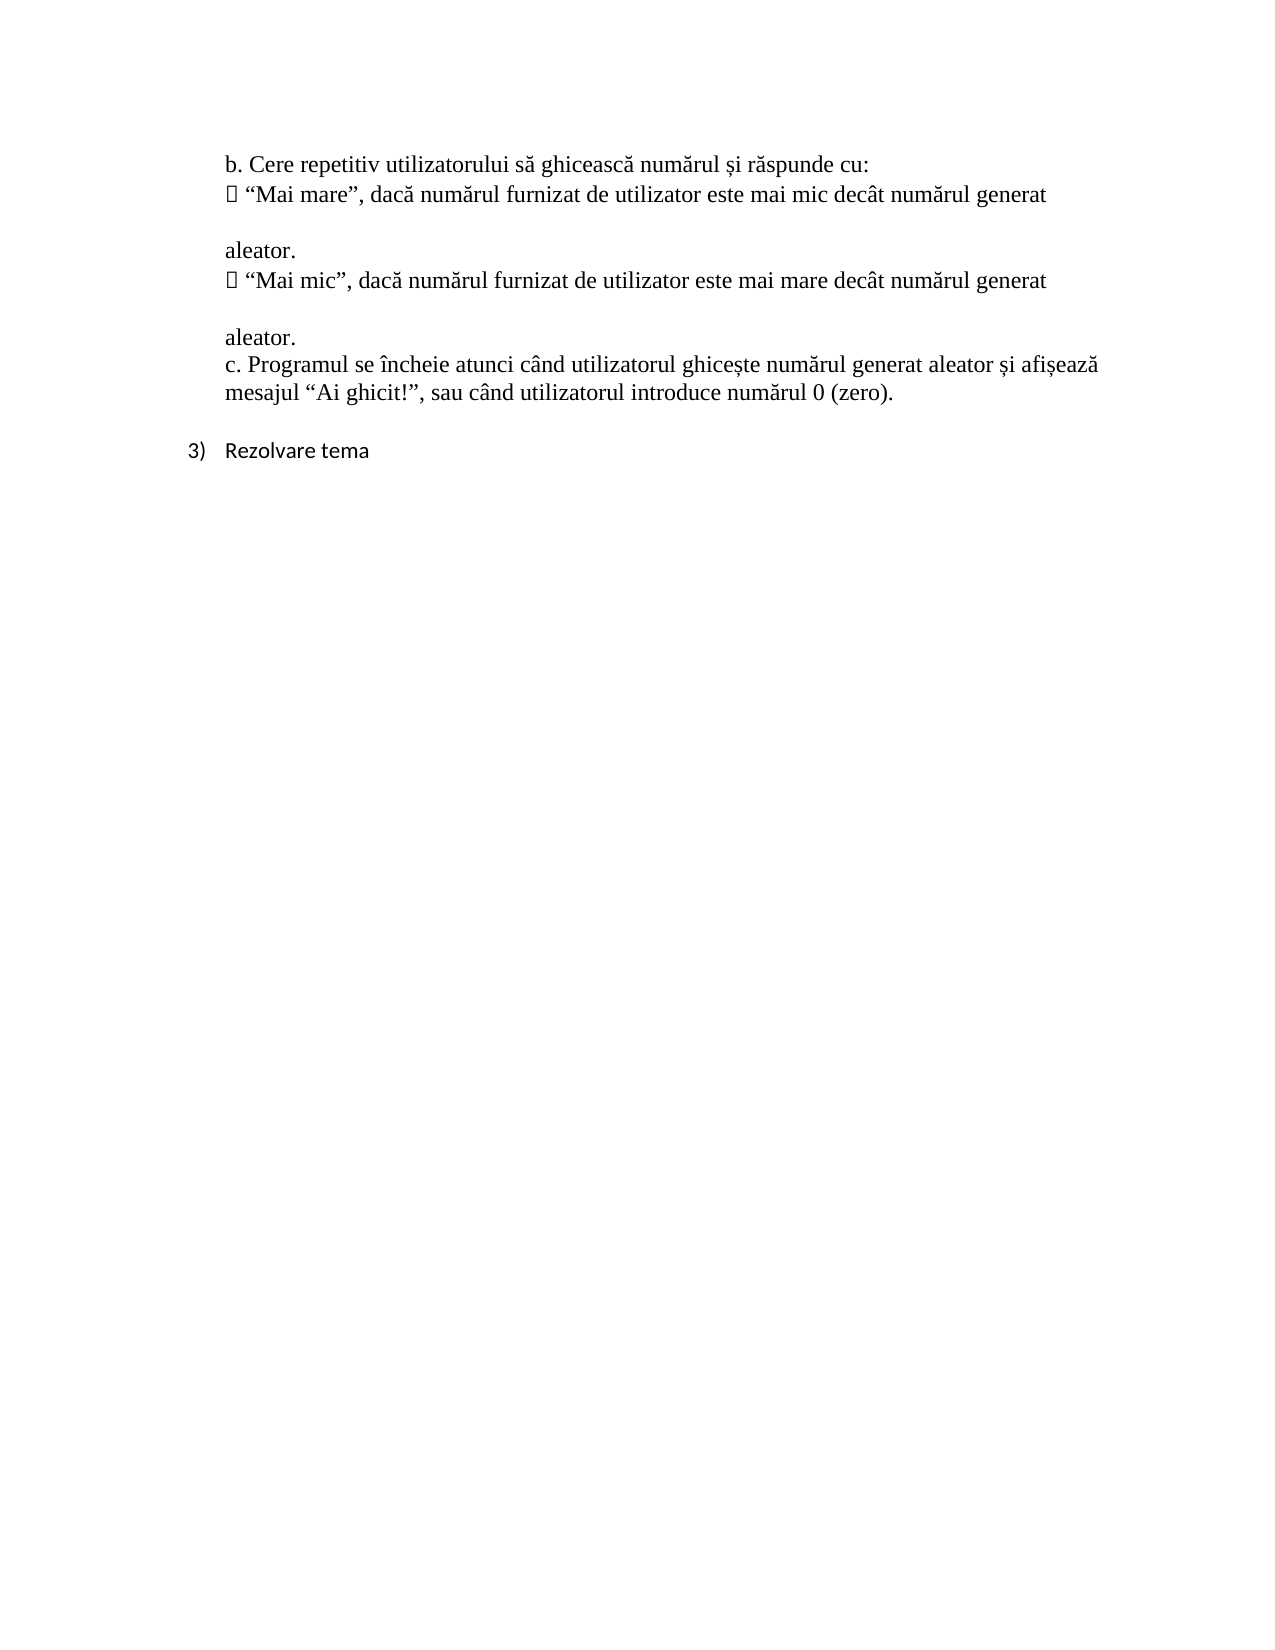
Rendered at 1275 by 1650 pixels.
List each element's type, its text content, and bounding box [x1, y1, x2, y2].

text aleator. [225, 323, 1125, 351]
text aleator. [225, 236, 1125, 264]
list Rezolvare tema [187, 436, 1125, 464]
text  “Mai mare”, dacă numărul furnizat de utilizator este mai mic decât numărul generat [225, 178, 1125, 209]
text c. Programul se încheie atunci când utilizatorul ghicește numărul generat aleator și afișează mesajul “Ai ghicit!”, sau când utilizatorul introduce numărul 0 (zero). [225, 351, 1125, 406]
text b. Cere repetitiv utilizatorului să ghicească numărul și răspunde cu: [225, 150, 1125, 178]
text  “Mai mic”, dacă numărul furnizat de utilizator este mai mare decât numărul generat [225, 264, 1125, 295]
